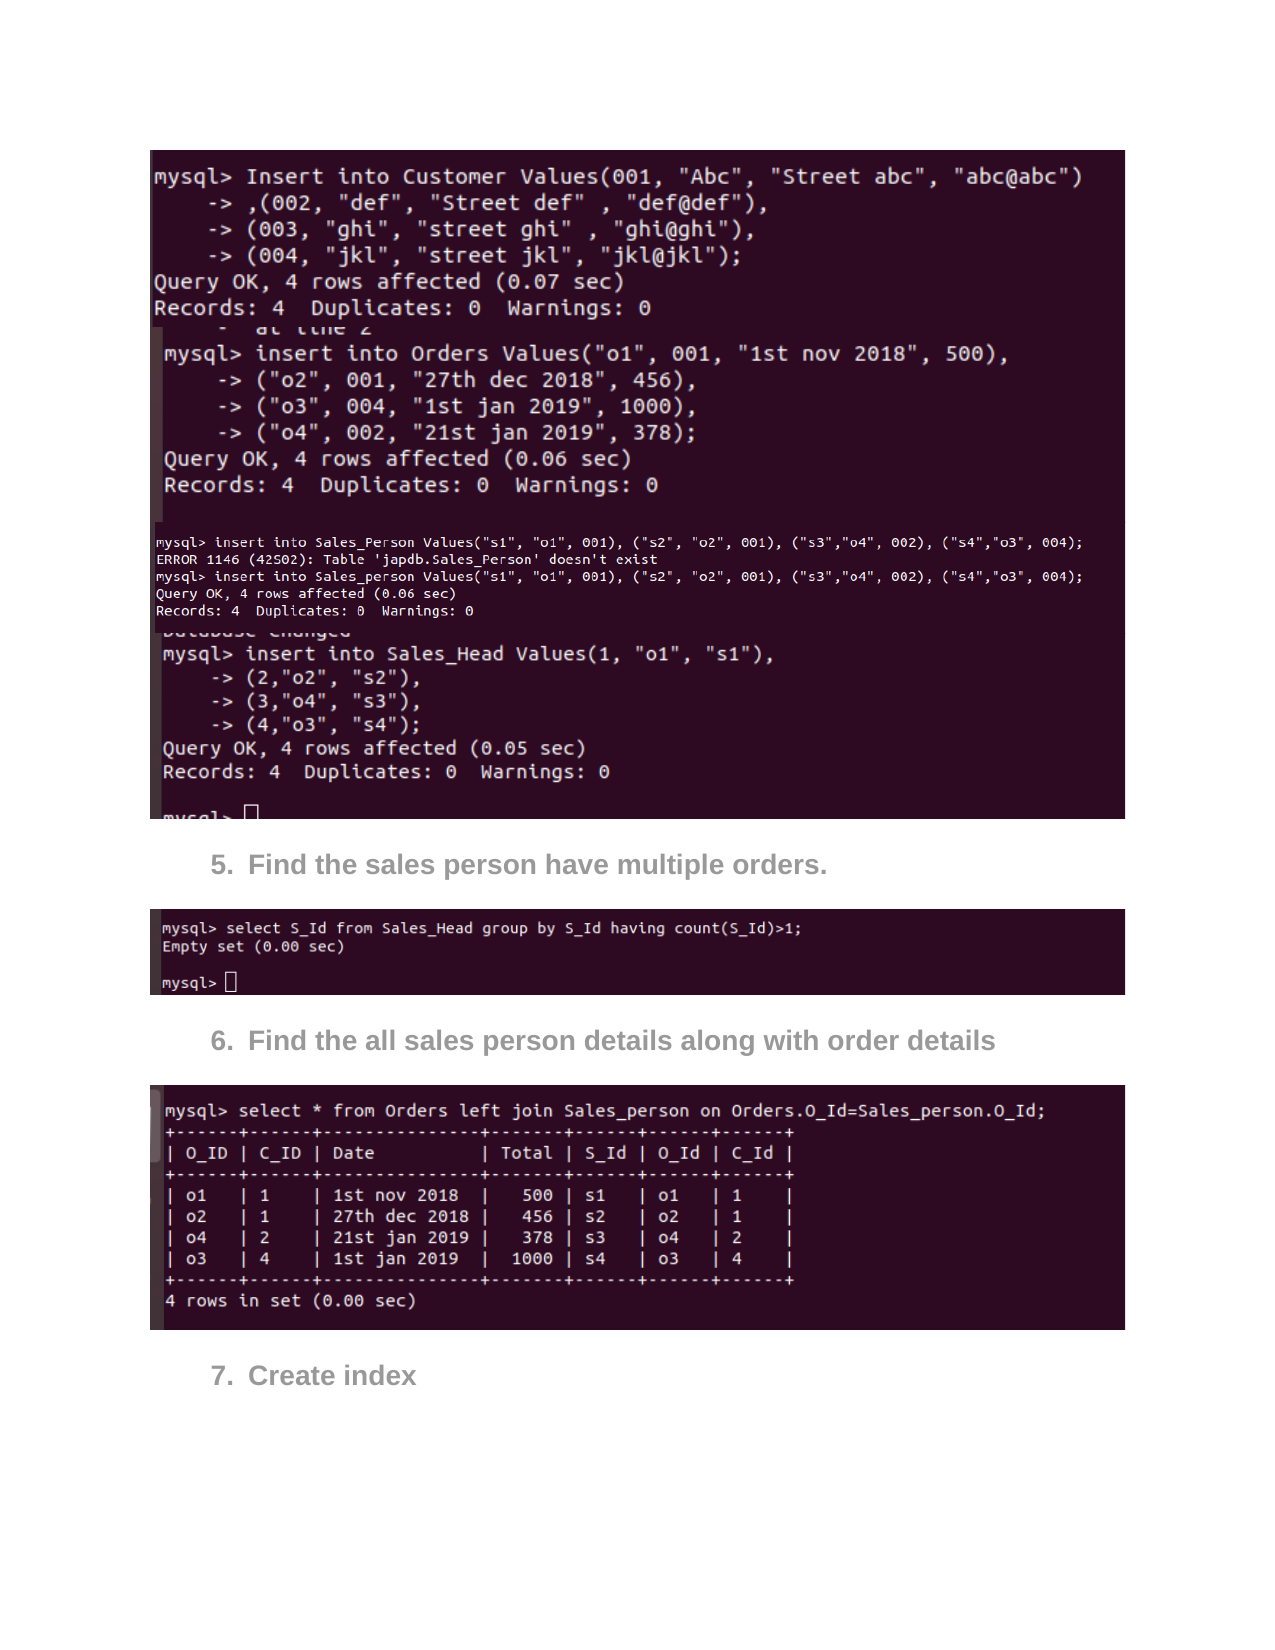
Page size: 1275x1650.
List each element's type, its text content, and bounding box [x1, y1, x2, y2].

picture [150, 150, 1125, 819]
list Create index [210, 1358, 1125, 1391]
picture [150, 1085, 1125, 1330]
list Find the sales person have multiple orders. [210, 848, 1125, 880]
picture [150, 909, 1125, 995]
list Find the all sales person details along with order details [210, 1024, 1125, 1056]
